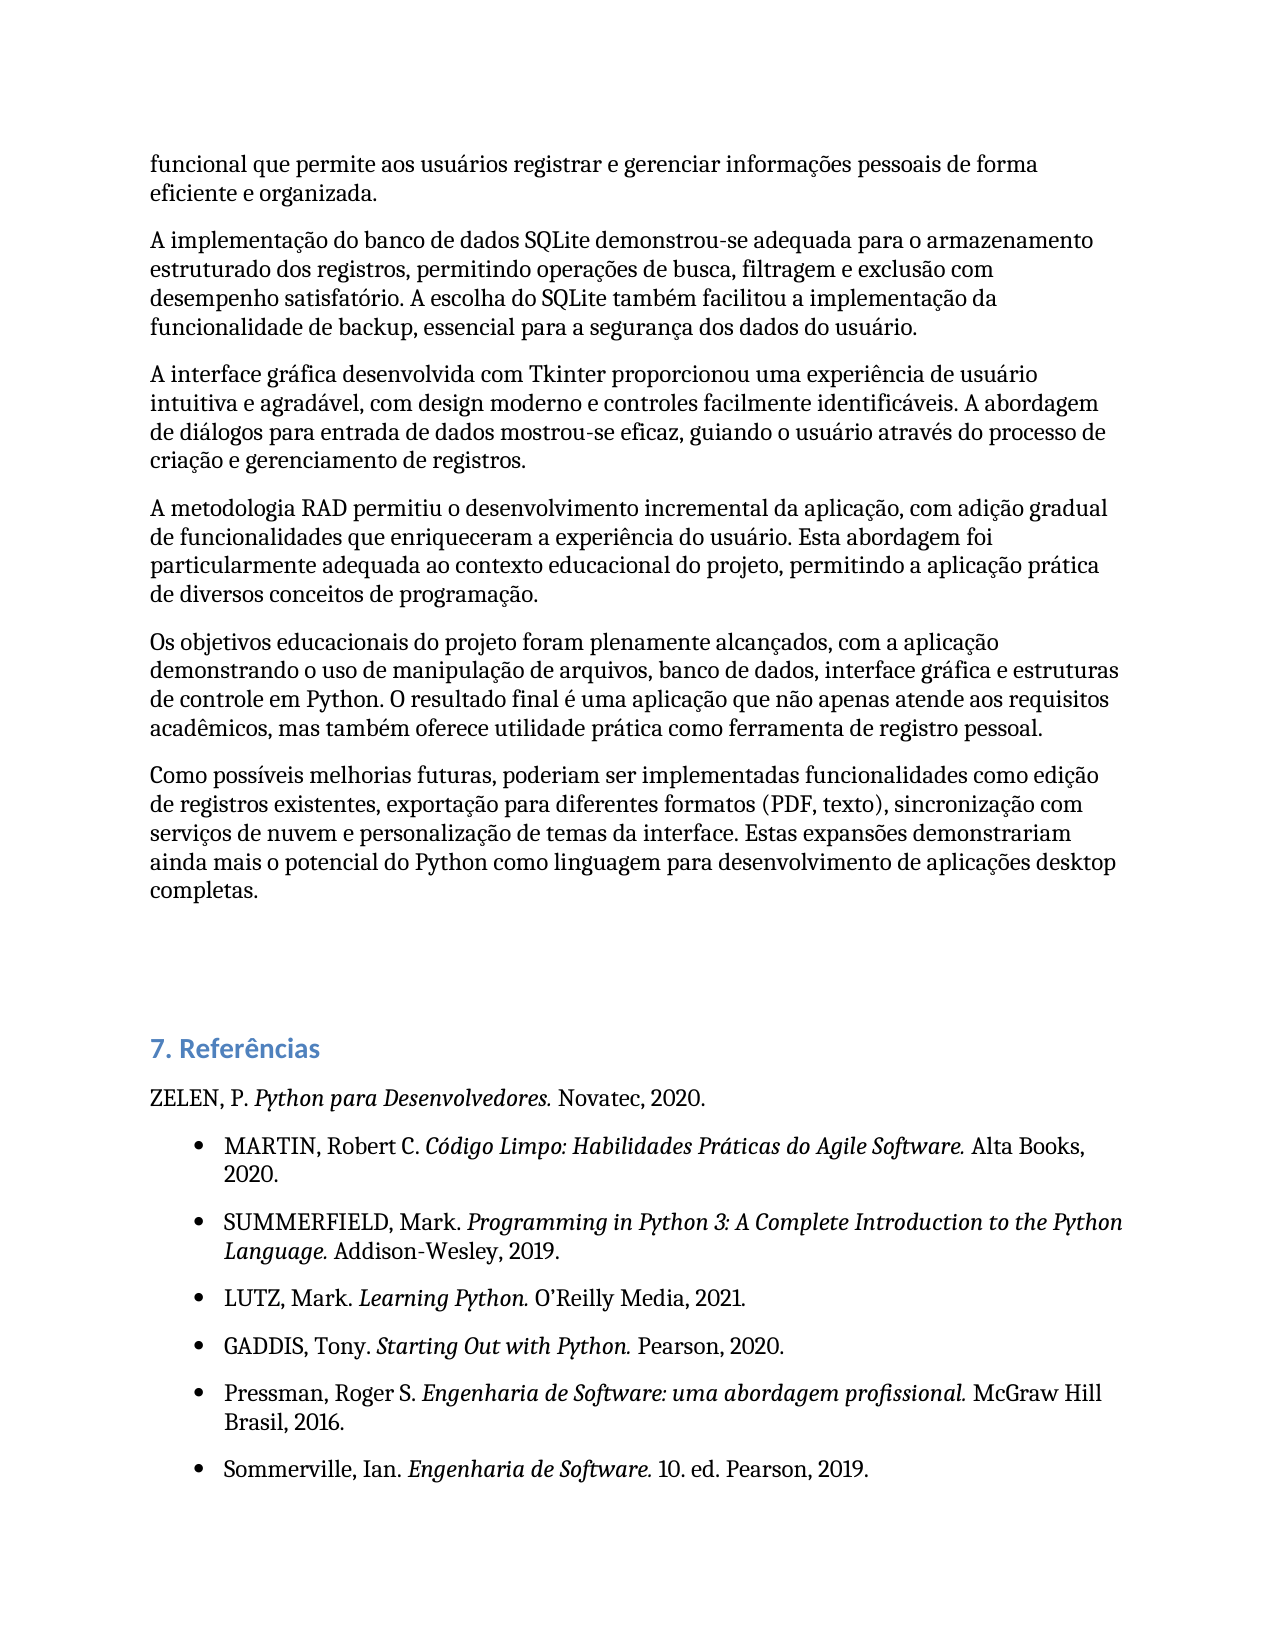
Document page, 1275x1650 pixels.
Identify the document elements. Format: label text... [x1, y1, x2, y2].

text Como possíveis melhorias futuras, poderiam ser implementadas funcionalidades como edição de registros existentes, exportação para diferentes formatos (PDF, texto), sincronização com serviços de nuvem e personalização de temas da interface. Estas expansões demonstrariam ainda mais o potencial do Python como linguagem para desenvolvimento de aplicações desktop completas. [150, 761, 1125, 905]
text ZELEN, P. Python para Desenvolvedores. Novatec, 2020. [150, 1084, 1125, 1113]
list Sommerville, Ian. Engenharia de Software. 10. ed. Pearson, 2019. [194, 1455, 1125, 1484]
list MARTIN, Robert C. Código Limpo: Habilidades Práticas do Agile Software. Alta Books, 2020. [194, 1132, 1125, 1189]
text Os objetivos educacionais do projeto foram plenamente alcançados, com a aplicação demonstrando o uso de manipulação de arquivos, banco de dados, interface gráfica e estruturas de controle em Python. O resultado final é uma aplicação que não apenas atende aos requisitos acadêmicos, mas também oferece utilidade prática como ferramenta de registro pessoal. [150, 627, 1125, 742]
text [150, 150, 1125, 207]
text A interface gráfica desenvolvida com Tkinter proporcionou uma experiência de usuário intuitiva e agradável, com design moderno e controles facilmente identificáveis. A abordagem de diálogos para entrada de dados mostrou-se eficaz, guiando o usuário através do processo de criação e gerenciamento de registros. [150, 360, 1125, 475]
list SUMMERFIELD, Mark. Programming in Python 3: A Complete Introduction to the Python Language. Addison-Wesley, 2019. [194, 1208, 1125, 1265]
list GADDIS, Tony. Starting Out with Python. Pearson, 2020. [194, 1332, 1125, 1360]
list Pressman, Roger S. Engenharia de Software: uma abordagem profissional. McGraw Hill Brasil, 2016. [194, 1379, 1125, 1437]
subtitle 7. Referências [150, 1030, 1125, 1065]
text A metodologia RAD permitiu o desenvolvimento incremental da aplicação, com adição gradual de funcionalidades que enriqueceram a experiência do usuário. Esta abordagem foi particularmente adequada ao contexto educacional do projeto, permitindo a aplicação prática de diversos conceitos de programação. [150, 494, 1125, 609]
list LUTZ, Mark. Learning Python. O’Reilly Media, 2021. [194, 1284, 1125, 1313]
text A implementação do banco de dados SQLite demonstrou-se adequada para o armazenamento estruturado dos registros, permitindo operações de busca, filtragem e exclusão com desempenho satisfatório. A escolha do SQLite também facilitou a implementação da funcionalidade de backup, essencial para a segurança dos dados do usuário. [150, 226, 1125, 341]
